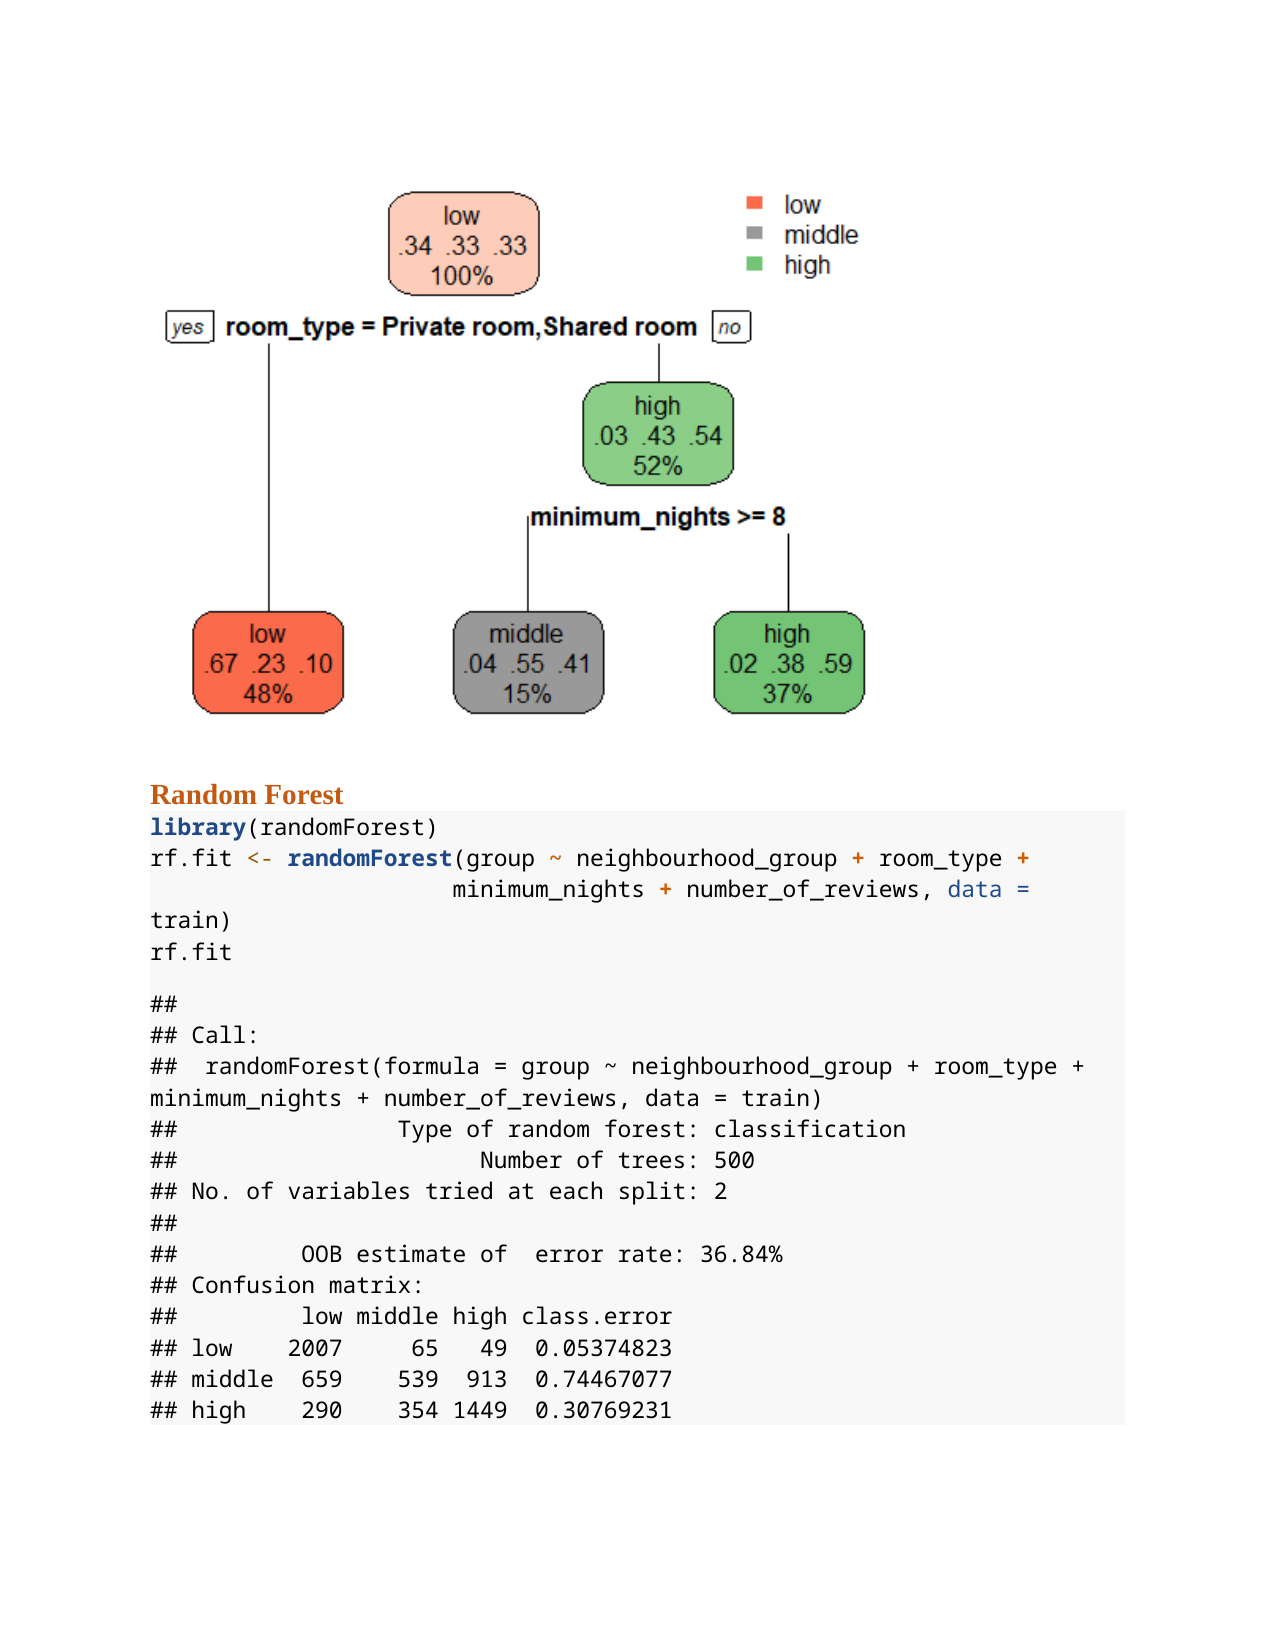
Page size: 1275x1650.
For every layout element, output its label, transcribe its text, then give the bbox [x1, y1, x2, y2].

subtitle Random Forest [150, 777, 1125, 811]
picture [150, 150, 908, 757]
text library(randomForest) rf.fit <- randomForest(group ~ neighbourhood_group + room_type + minimum_nights + number_of_reviews, data = train) rf.fit [232, 811, 1125, 967]
text ## ## Call: ## randomForest(formula = group ~ neighbourhood_group + room_type + minimum_nights + number_of_reviews, data = train) ## Type of random forest: classification ## Number of trees: 500 ## No. of variables tried at each split: 2 ## ## OOB estimate of error rate: 36.84% ## Confusion matrix: ## low middle high class.error ## low 2007 65 49 0.05374823 ## middle 659 539 913 0.74467077 ## high 290 354 1449 0.30769231 [150, 988, 1125, 1425]
